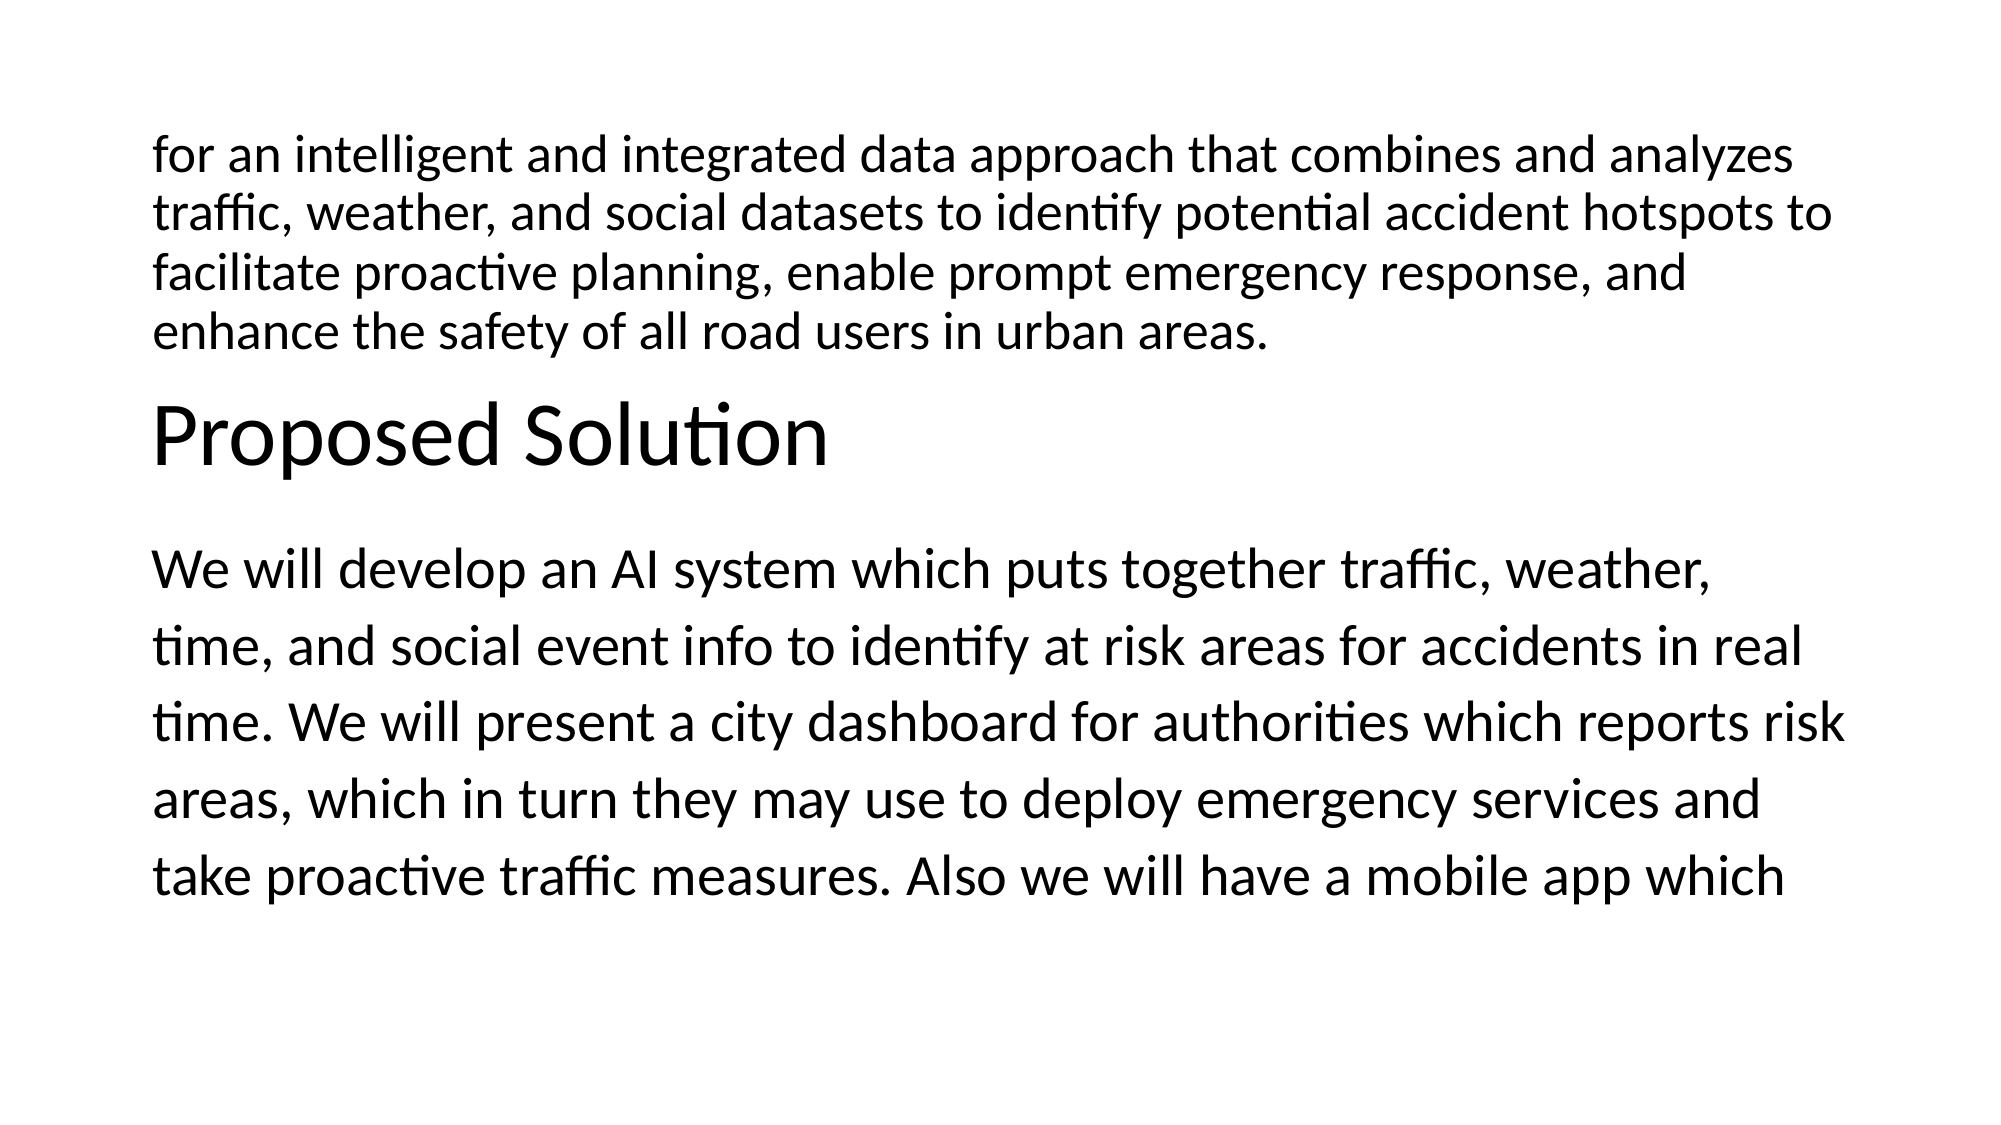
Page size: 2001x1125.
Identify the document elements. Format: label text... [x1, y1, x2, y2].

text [151, 125, 1856, 363]
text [151, 531, 1847, 910]
subtitle Proposed Solution [151, 376, 1966, 488]
